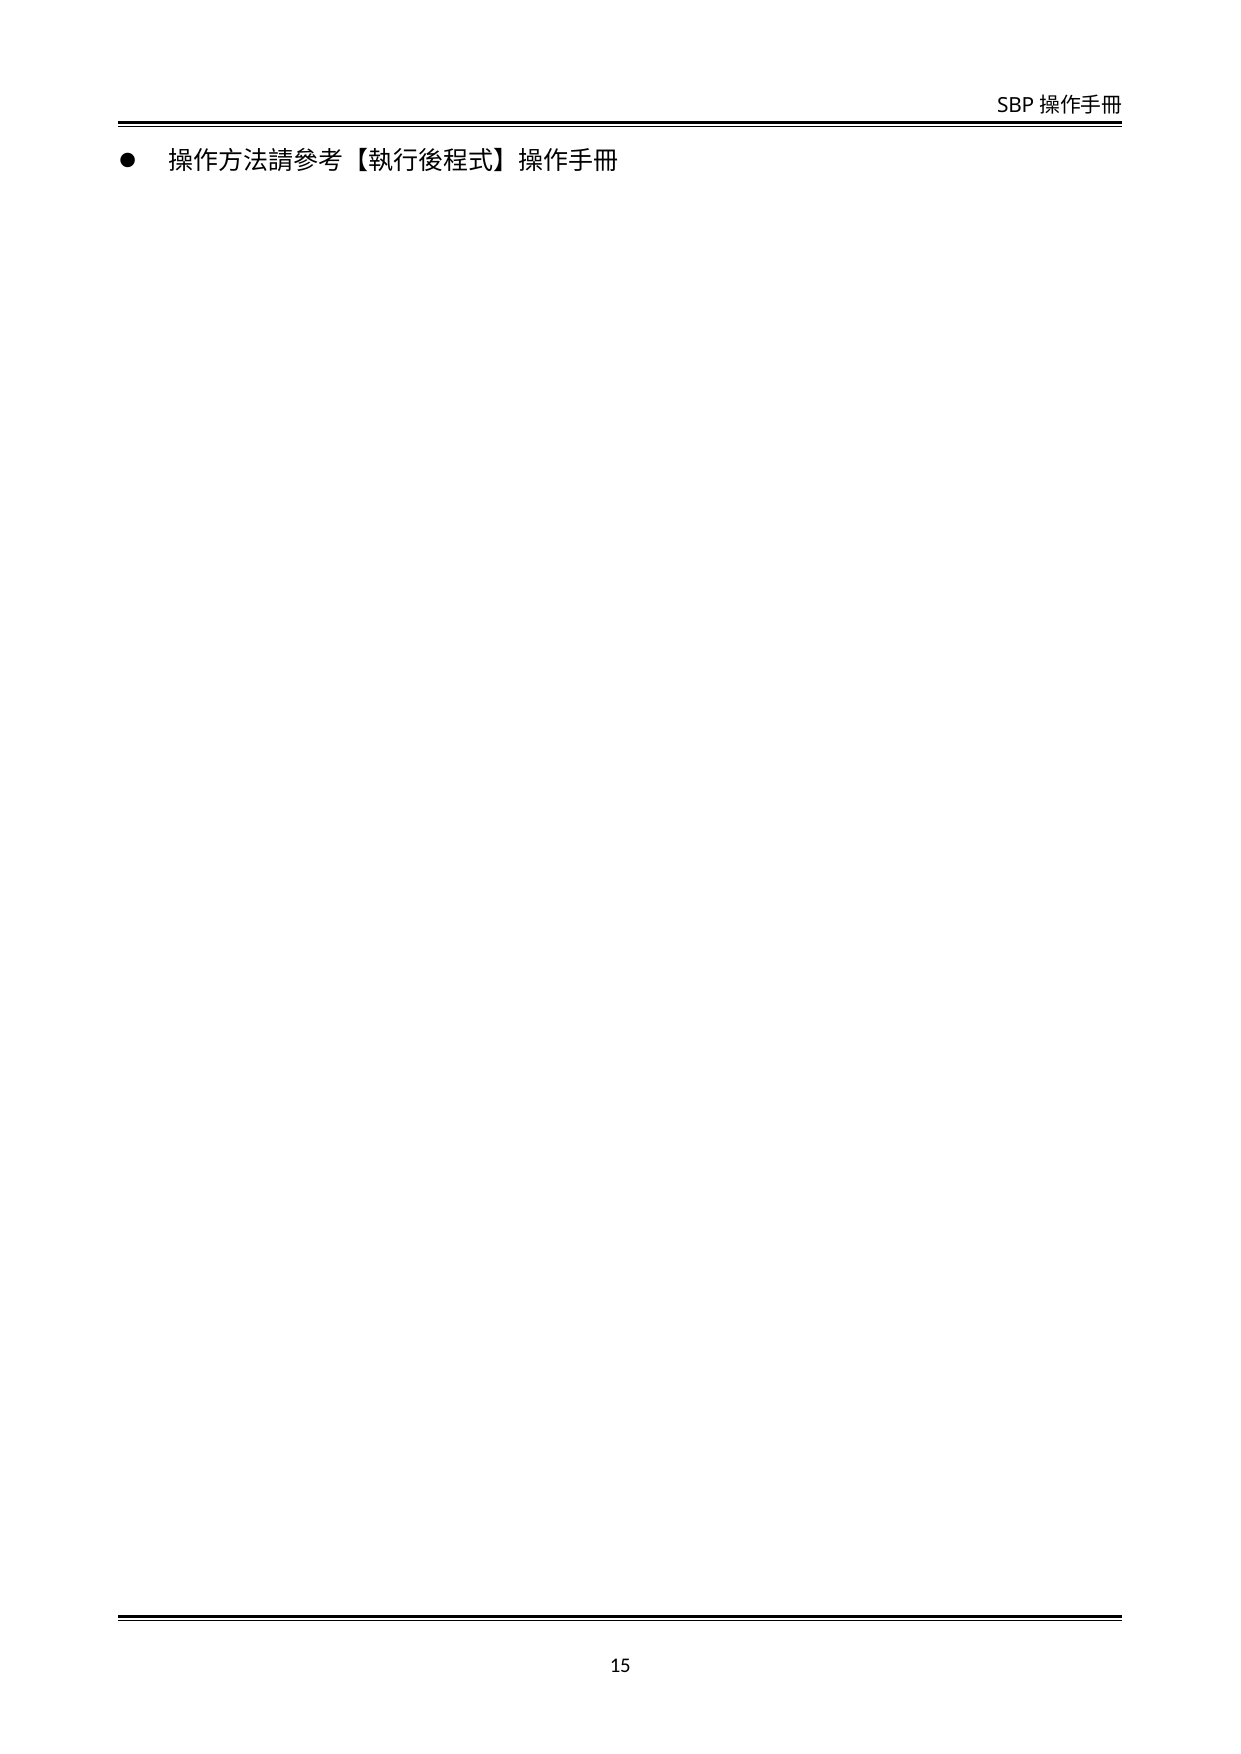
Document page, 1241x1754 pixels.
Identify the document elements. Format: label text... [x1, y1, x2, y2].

list 操作方法請參考【執行後程式】操作手冊 [118, 140, 1122, 177]
